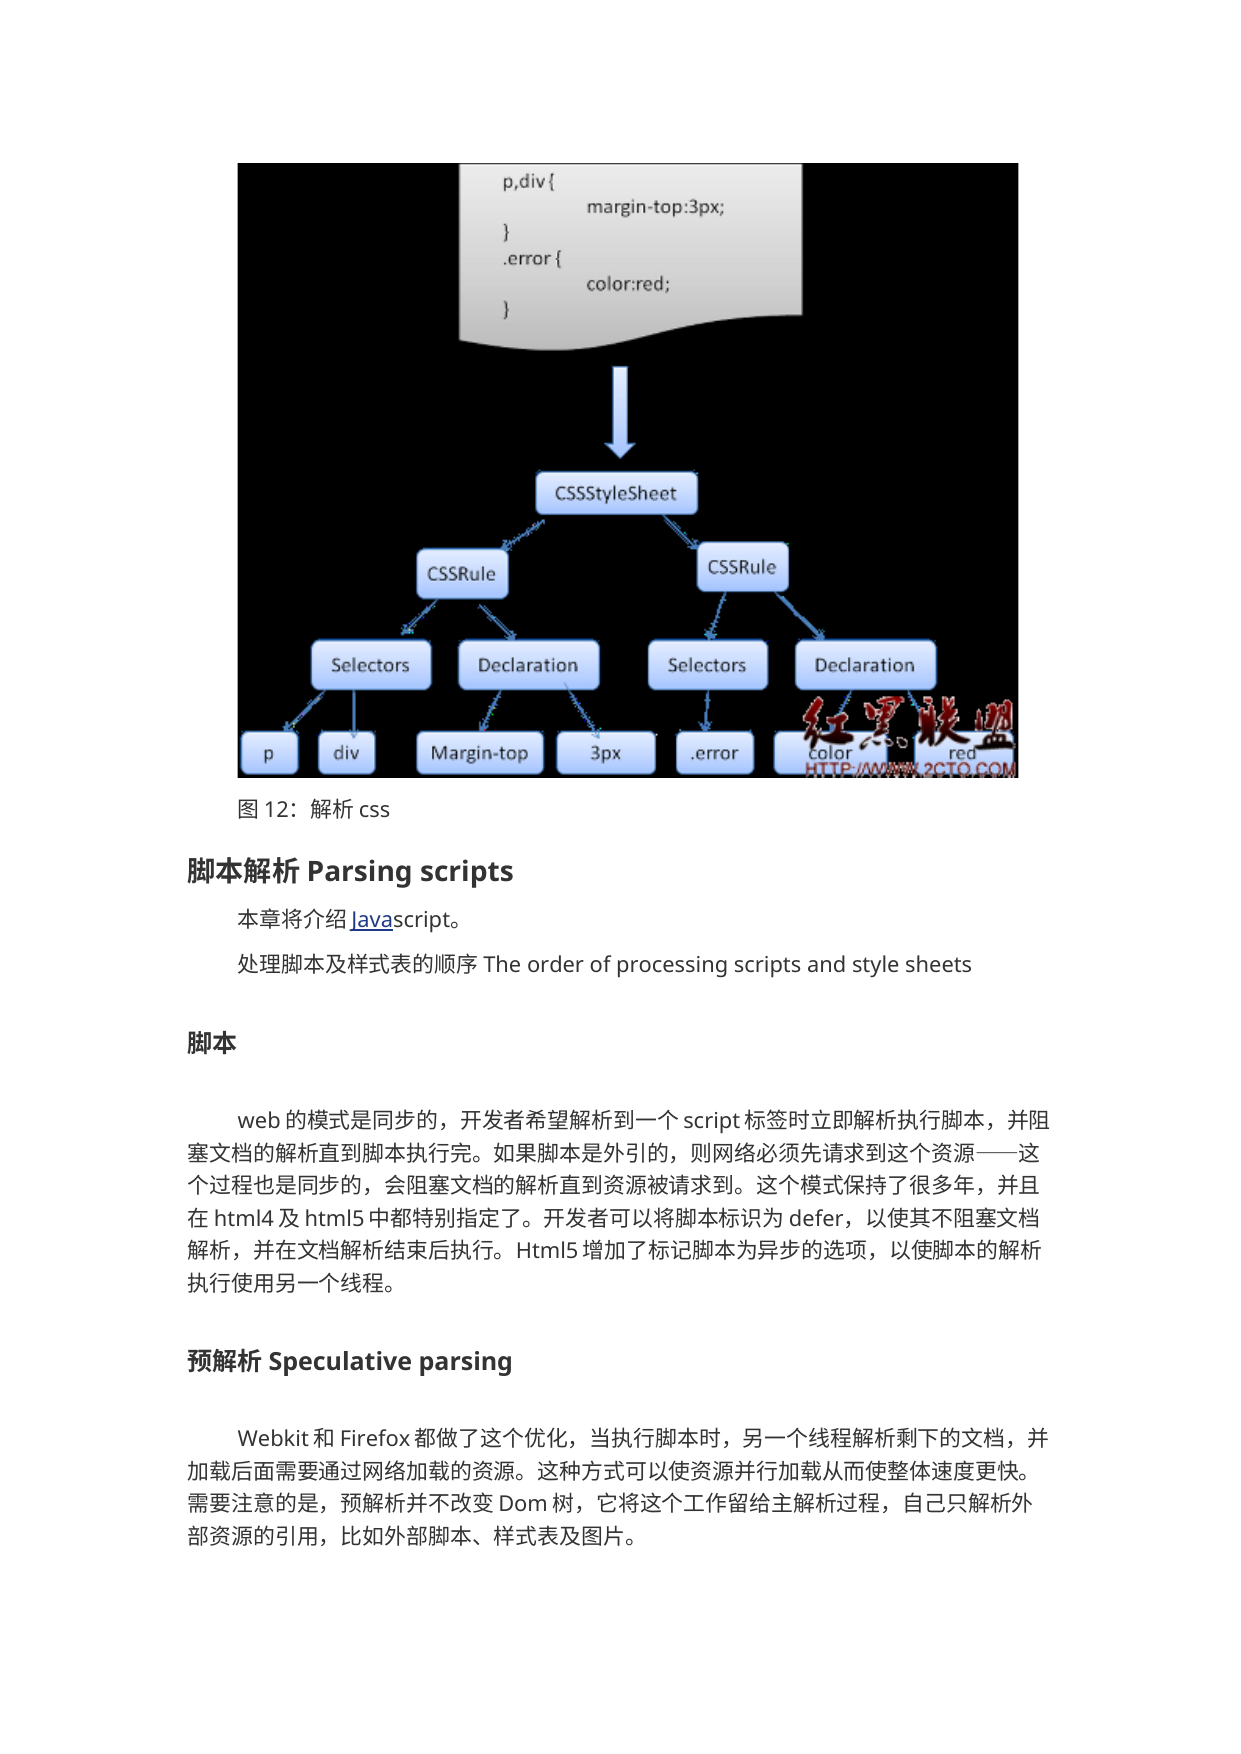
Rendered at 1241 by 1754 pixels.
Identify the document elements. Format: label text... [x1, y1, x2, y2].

text 处理脚本及样式表的顺序 The order of processing scripts and style sheets [187, 947, 1053, 979]
text 预解析 Speculative parsing [187, 1327, 1053, 1392]
picture [237, 163, 1019, 778]
text 脚本解析 Parsing scripts [187, 837, 1053, 902]
text 本章将介绍Javascript。 [187, 902, 1053, 934]
text Webkit和Firefox都做了这个优化，当执行脚本时，另一个线程解析剩下的文档，并加载后面需要通过网络加载的资源。这种方式可以使资源并行加载从而使整体速度更快。需要注意的是，预解析并不改变Dom树，它将这个工作留给主解析过程，自己只解析外部资源的引用，比如外部脚本、样式表及图片。 [187, 1421, 1053, 1551]
text 图12：解析css [187, 792, 1053, 824]
text 脚本 [187, 1009, 1053, 1074]
text web的模式是同步的，开发者希望解析到一个script标签时立即解析执行脚本，并阻塞文档的解析直到脚本执行完。如果脚本是外引的，则网络必须先请求到这个资源——这个过程也是同步的，会阻塞文档的解析直到资源被请求到。这个模式保持了很多年，并且在html4及html5中都特别指定了。开发者可以将脚本标识为defer，以使其不阻塞文档解析，并在文档解析结束后执行。Html5增加了标记脚本为异步的选项，以使脚本的解析执行使用另一个线程。 [187, 1103, 1053, 1298]
